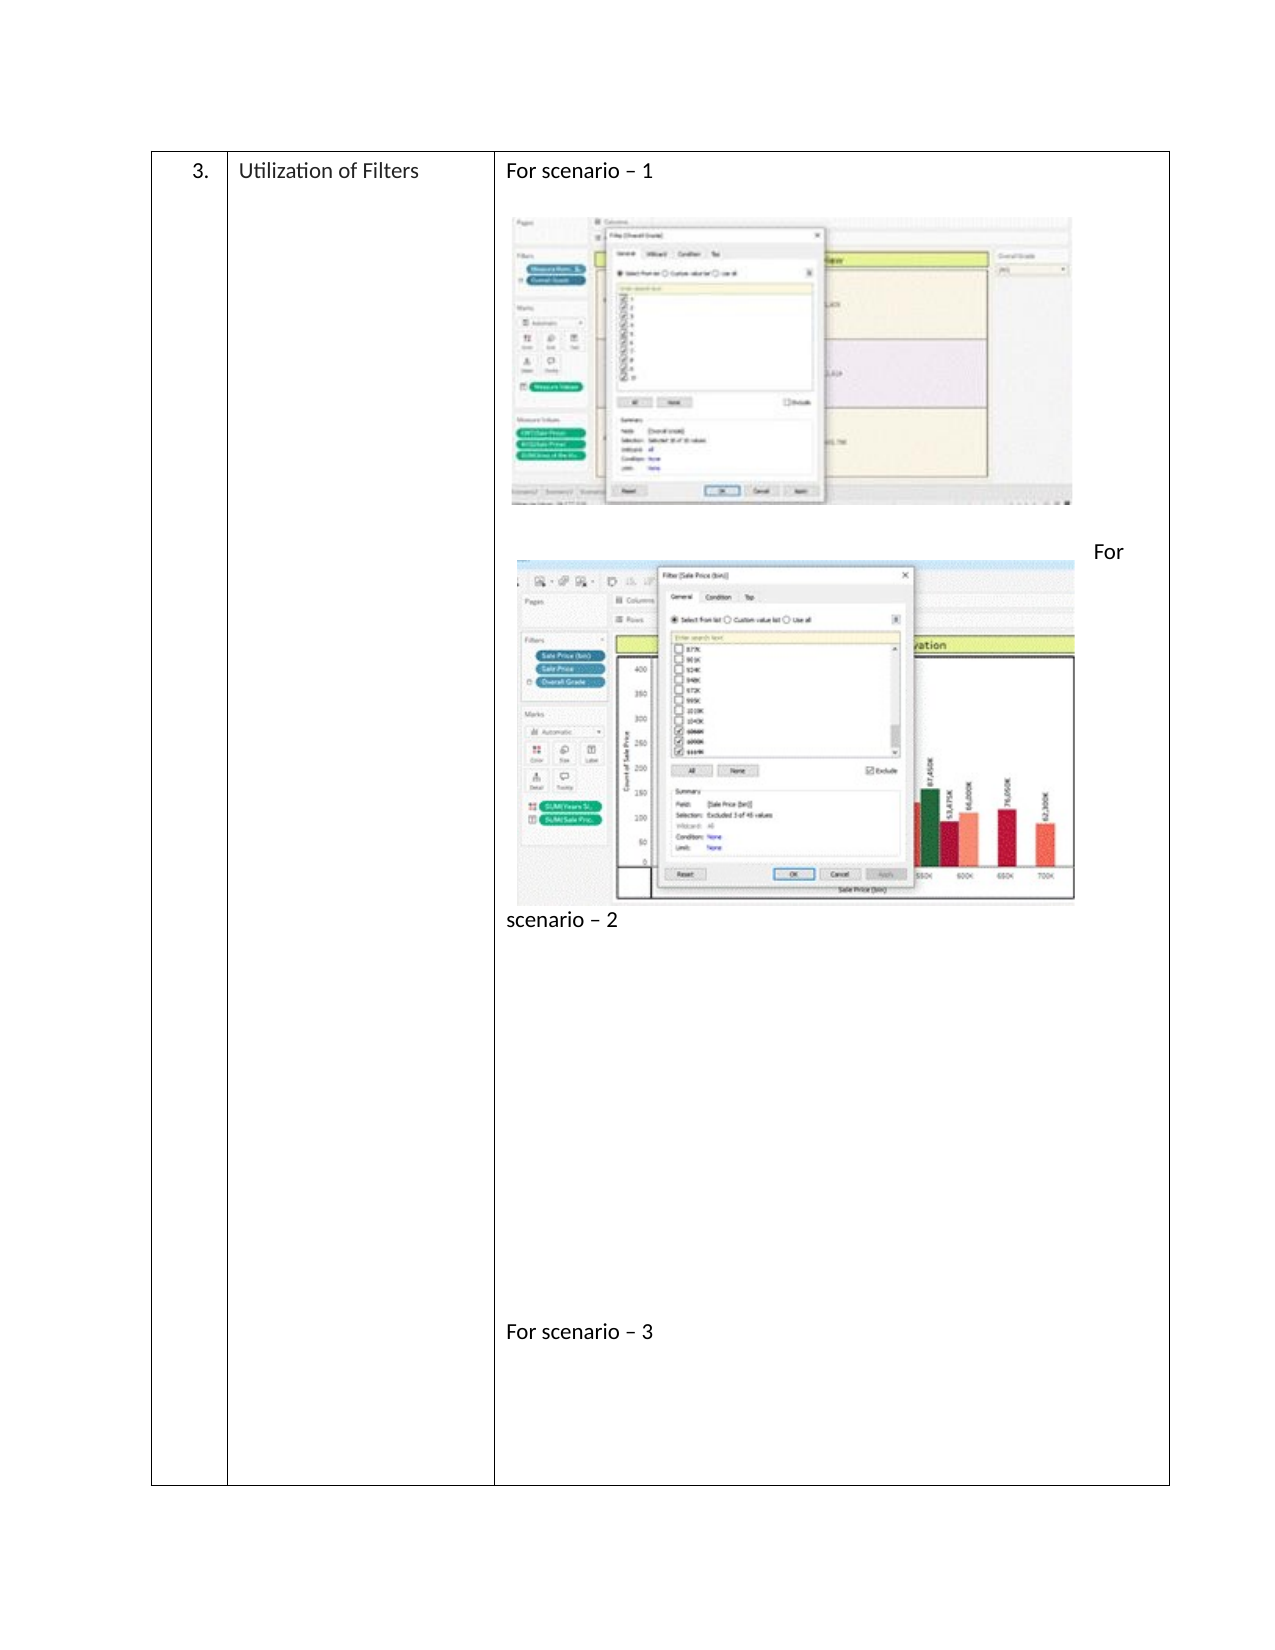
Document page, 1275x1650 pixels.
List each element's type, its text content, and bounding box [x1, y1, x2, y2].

table_header 3. [152, 152, 227, 1485]
picture [517, 560, 1075, 906]
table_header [228, 152, 494, 1485]
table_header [495, 152, 1169, 1485]
picture [511, 217, 1073, 505]
